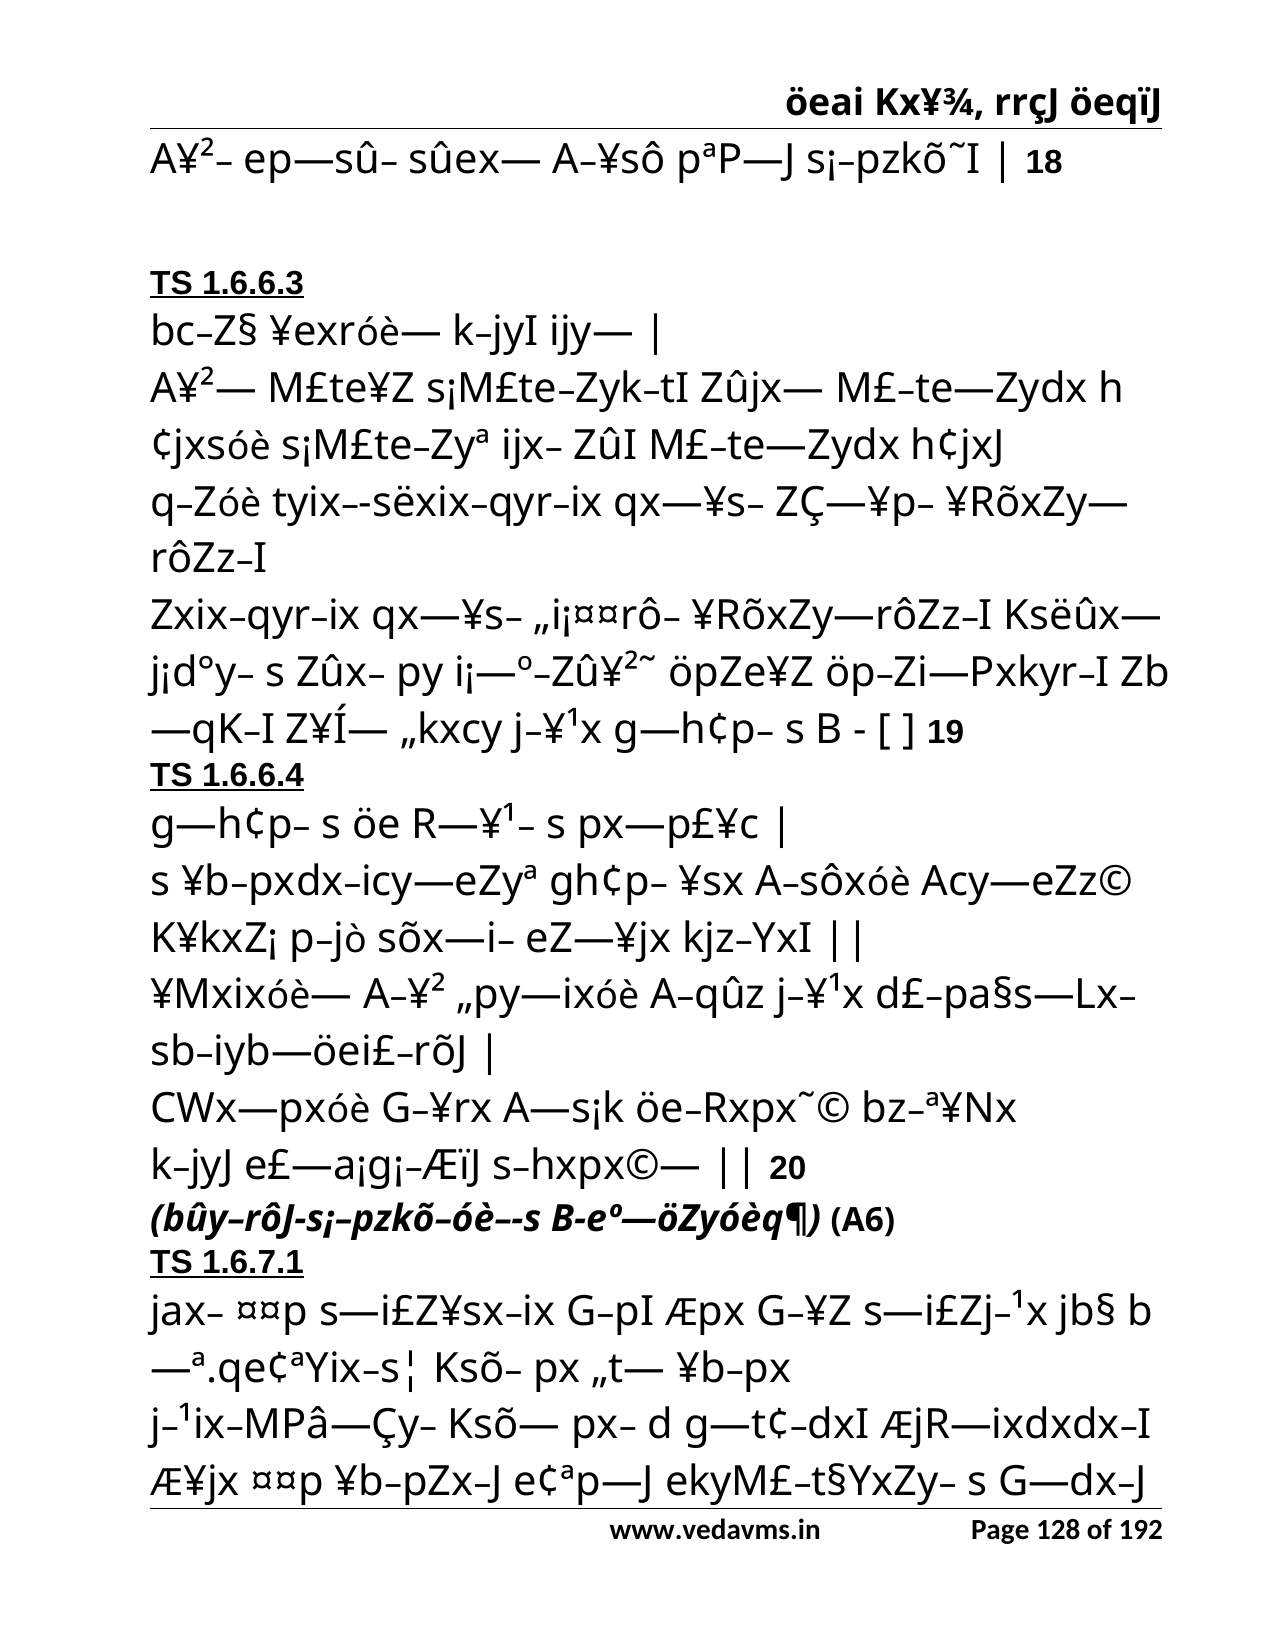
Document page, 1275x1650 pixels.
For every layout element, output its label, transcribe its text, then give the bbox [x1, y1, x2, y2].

text A¥²— M£te¥Z s¡M£te–Zyk–tI Zûjx— M£–te—Zydx h¢jxsóè s¡M£te–Zyª ijx– ZûI M£–te—Zydx h¢jxJ [150, 358, 1192, 472]
text (bûy–rôJ-s¡–pzkõ–óè–-s B-eº—öZyóèq¶) (A6) [150, 1191, 1162, 1242]
text q–Zóè tyix–-sëxix–qyr–ix qx—¥s– ZÇ—¥p– ¥RõxZy—rôZz–I [150, 472, 1192, 585]
text j¡d°y– s Zûx– py i¡—º–Zû¥²˜ öpZe¥Z öp–Zi—Pxkyr–I Zb—qK–I Z¥Í— „kxcy j–¥¹x g—h¢p– s B - [ ] 19 [150, 642, 1192, 755]
text k–jyJ e£—a¡g¡–ÆïJ s–hxpx©— || 20 [150, 1134, 1162, 1191]
text CWx—pxóè G–¥rx A—s¡k öe–Rxpx˜© bz–ª¥Nx [150, 1078, 1162, 1134]
text Zxix–qyr–ix qx—¥s– „i¡¤¤rô– ¥RõxZy—rôZz–I Ksëûx— [150, 585, 1192, 642]
text bc–Z§ ¥exróè— k–jyI ijy— | [150, 301, 1192, 358]
text TS 1.6.6.3 [150, 263, 1162, 301]
text TS 1.6.7.1 [150, 1242, 1162, 1281]
text ¥Mxixóè— A–¥² „py—ixóè A–qûz j–¥¹x d£–pa§s—Lx– [150, 964, 1162, 1021]
text s ¥b–pxdx–icy—eZyª gh¢p– ¥sx A–sôxóè Acy—eZz© K¥kxZ¡ p–jò sõx—i– eZ—¥jx kjz–YxI || [150, 851, 1162, 964]
text A¥²– ep—sû– sûex— A–¥sô pªP—J s¡–pzkõ˜I | 18 [150, 129, 1162, 186]
text jax– ¤¤p s—i£Z¥sx–ix G–pI Æpx G–¥Z s—i£Zj–¹x jb§ b—ª.qe¢ªYix–s¦ Ksõ– px „t— ¥b–px [150, 1281, 1162, 1394]
text g—h¢p– s öe R—¥¹– s px—p£¥c | [150, 794, 1162, 851]
text TS 1.6.6.4 [150, 755, 1162, 794]
text j–¹ix–MPâ—Çy– Ksõ— px– d g—t¢–dxI ÆjR—ixdxdx–I Æ¥jx ¤¤p ¥b–pZx–J e¢ªp—J ekyM£–t§YxZy– s G—dx–J ¥qûx h¢–¥Z j—RZ G–Zb§-¤¤p ¥b–pxdx—-ix–jZ—d–I [150, 1394, 1162, 1508]
text sb–iyb—öei£–rõJ | [150, 1021, 1162, 1078]
